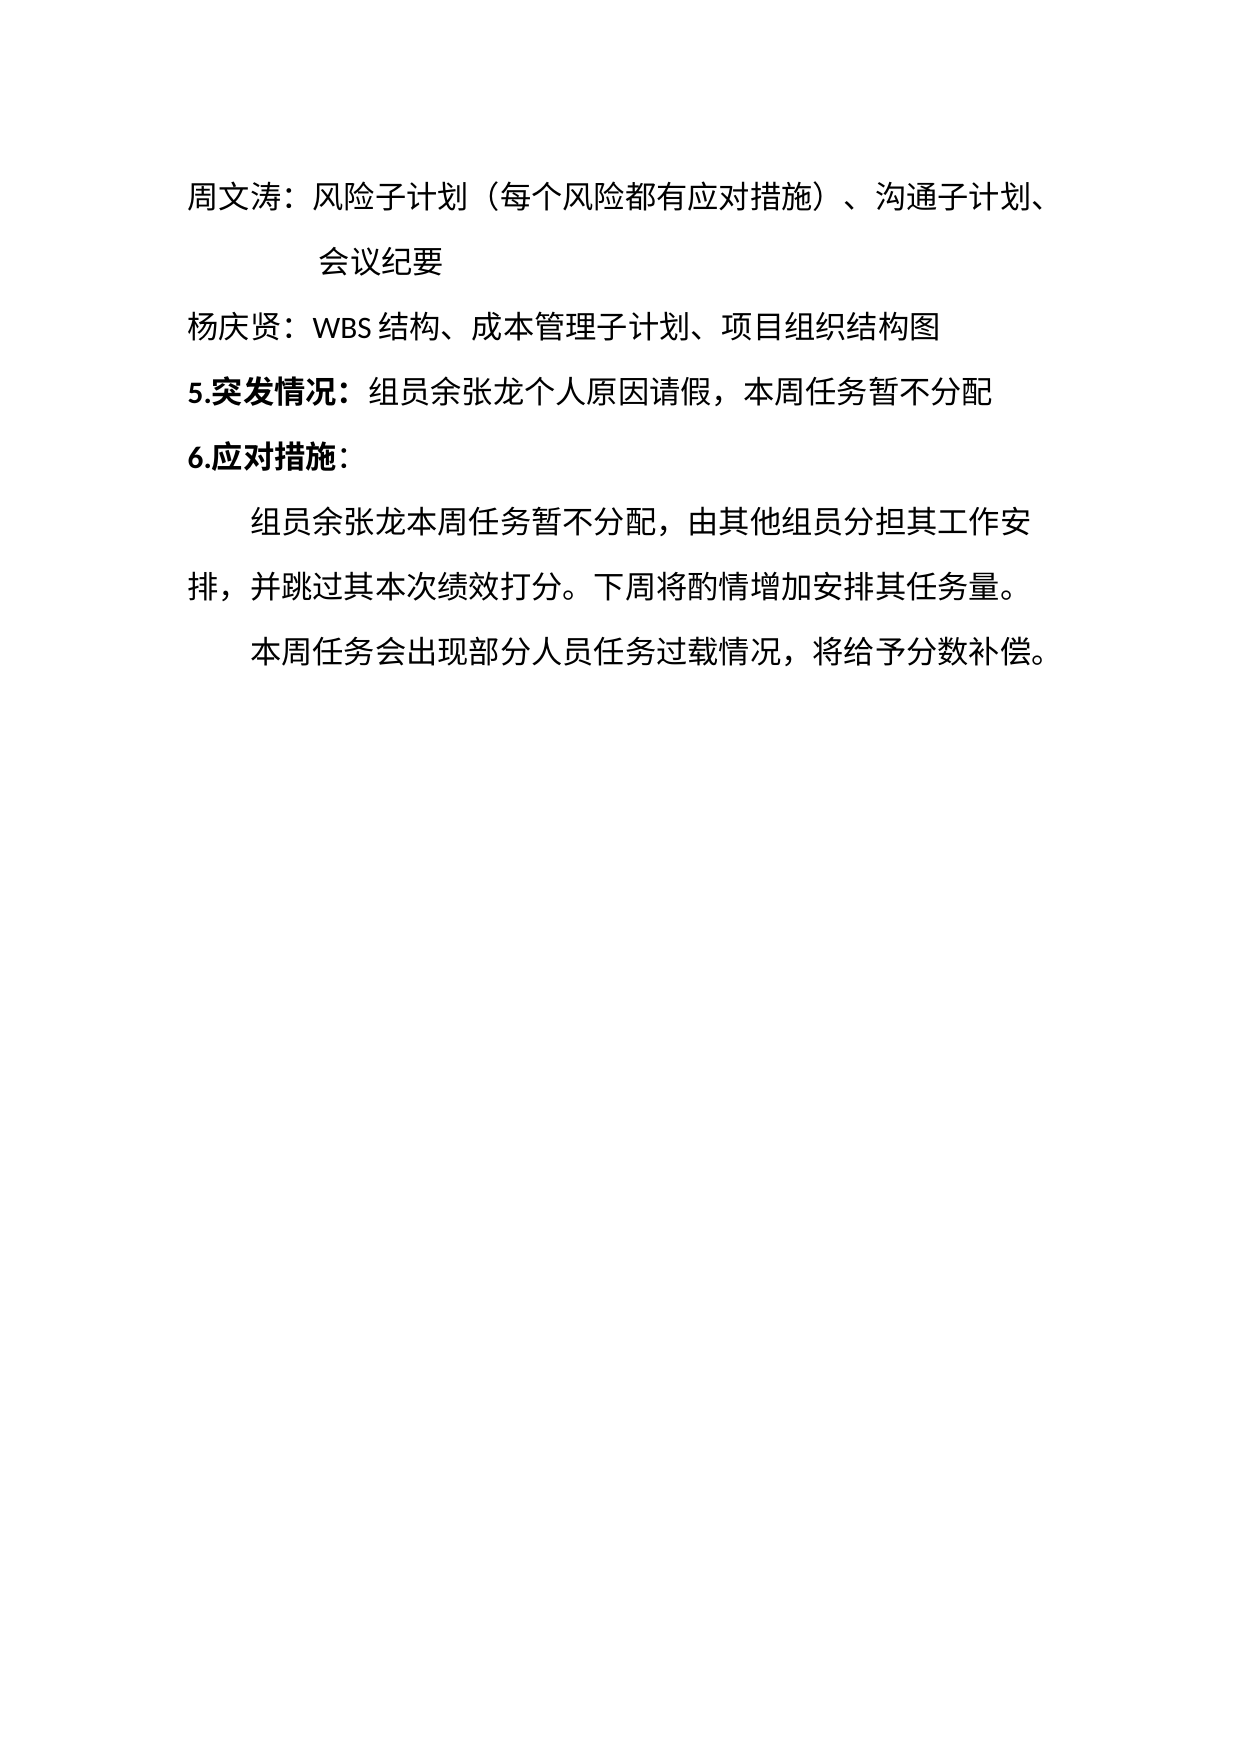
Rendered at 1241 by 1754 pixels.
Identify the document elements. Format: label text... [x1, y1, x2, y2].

text 6.应对措施： [187, 422, 1053, 487]
text 5.突发情况：组员余张龙个人原因请假，本周任务暂不分配 [187, 357, 1053, 422]
text 组员余张龙本周任务暂不分配，由其他组员分担其工作安排，并跳过其本次绩效打分。下周将酌情增加安排其任务量。 [187, 487, 1053, 617]
text 周文涛：风险子计划（每个风险都有应对措施）、沟通子计划、 会议纪要 [187, 162, 1053, 292]
text 杨庆贤：WBS结构、成本管理子计划、项目组织结构图 [187, 292, 1053, 357]
text 本周任务会出现部分人员任务过载情况，将给予分数补偿。 [187, 617, 1053, 682]
